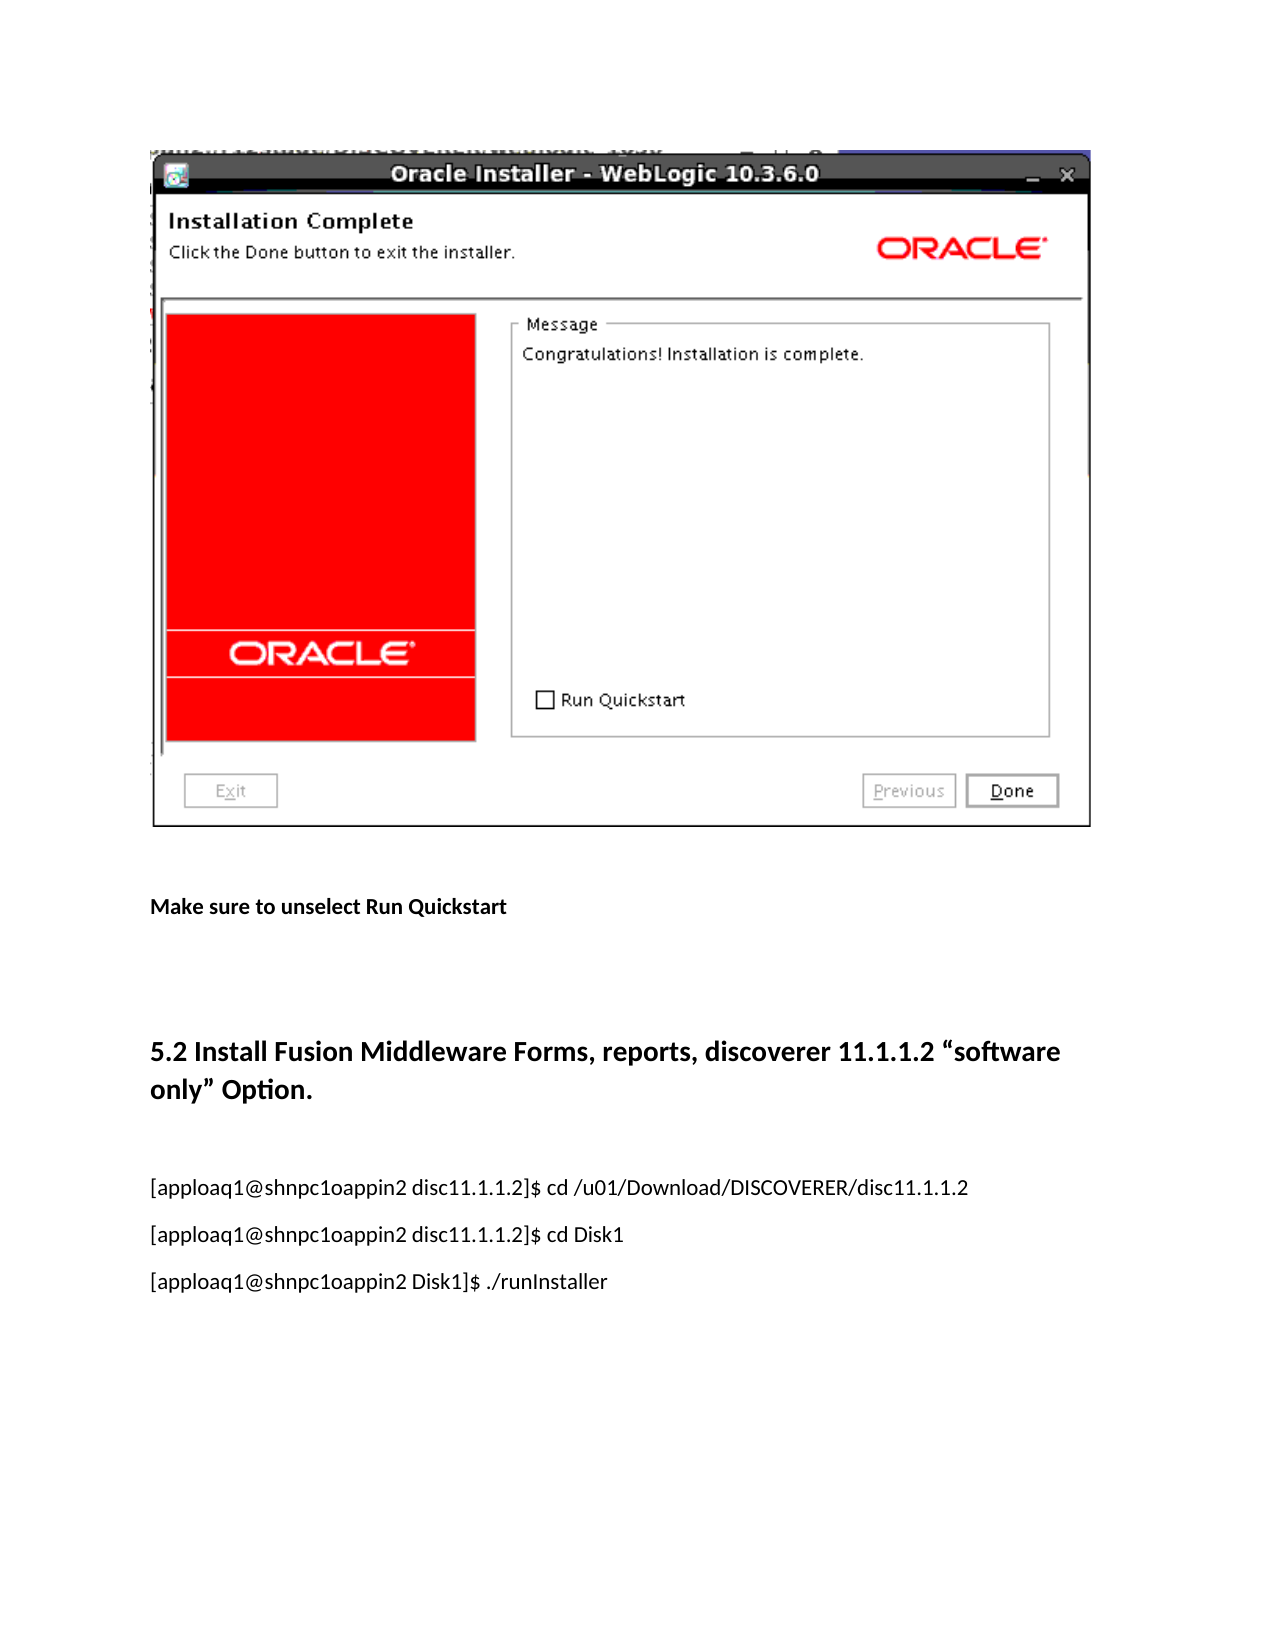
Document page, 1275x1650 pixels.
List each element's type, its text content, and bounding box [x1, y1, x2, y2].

text 5.2 Install Fusion Middleware Forms, reports, discoverer 11.1.1.2 “software only” Option. [150, 1033, 1125, 1107]
text [apploaq1@shnpc1oappin2 Disk1]$ ./runInstaller [150, 1267, 1125, 1295]
picture [150, 150, 1091, 827]
text [apploaq1@shnpc1oappin2 disc11.1.1.2]$ cd /u01/Download/DISCOVERER/disc11.1.1.2 [150, 1173, 1125, 1201]
text Make sure to unselect Run Quickstart [150, 892, 1125, 920]
text [apploaq1@shnpc1oappin2 disc11.1.1.2]$ cd Disk1 [150, 1220, 1125, 1248]
